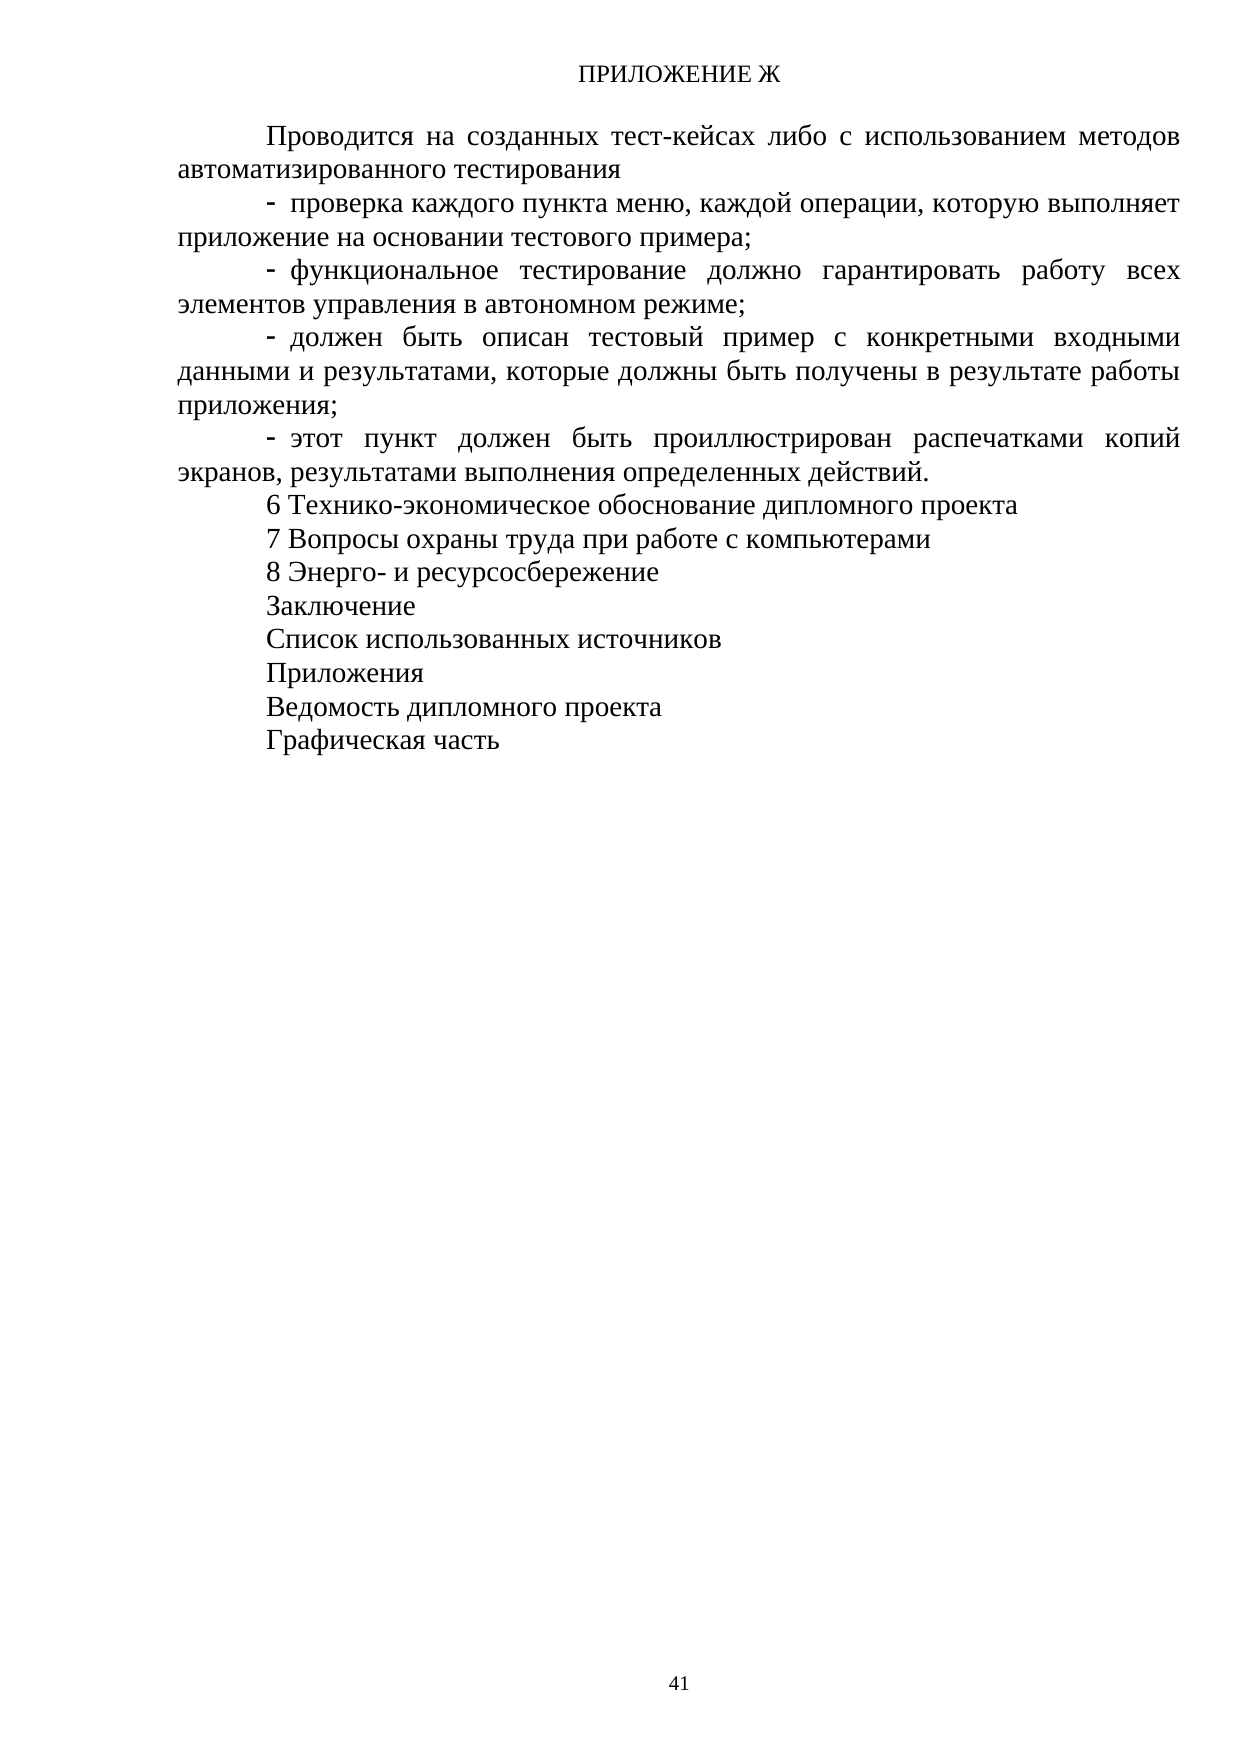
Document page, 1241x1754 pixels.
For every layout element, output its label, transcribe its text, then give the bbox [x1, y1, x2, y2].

text 6 Технико-экономическое обоснование дипломного проекта [177, 487, 1181, 521]
text Проводится на созданных тест-кейсах либо с использованием методов автоматизированного тестирования [177, 118, 1181, 185]
list этот пункт должен быть проиллюстрирован распечатками копий экранов, результатами выполнения определенных действий. [177, 420, 1181, 487]
list должен быть описан тестовый пример с конкретными входными данными и результатами, которые должны быть получены в результате работы приложения; [177, 319, 1181, 420]
text Список использованных источников [177, 622, 1181, 655]
text 7 Вопросы охраны труда при работе с компьютерами [177, 521, 1181, 554]
text Графическая часть [177, 722, 1181, 756]
text Приложения [177, 655, 1181, 689]
text Ведомость дипломного проекта [177, 689, 1181, 722]
text 8 Энерго- и ресурсосбережение [177, 554, 1181, 588]
list проверка каждого пункта меню, каждой операции, которую выполняет приложение на основании тестового примера; [177, 185, 1181, 252]
list функциональное тестирование должно гарантировать работу всех элементов управления в автономном режиме; [177, 252, 1181, 319]
text Заключение [177, 588, 1181, 622]
